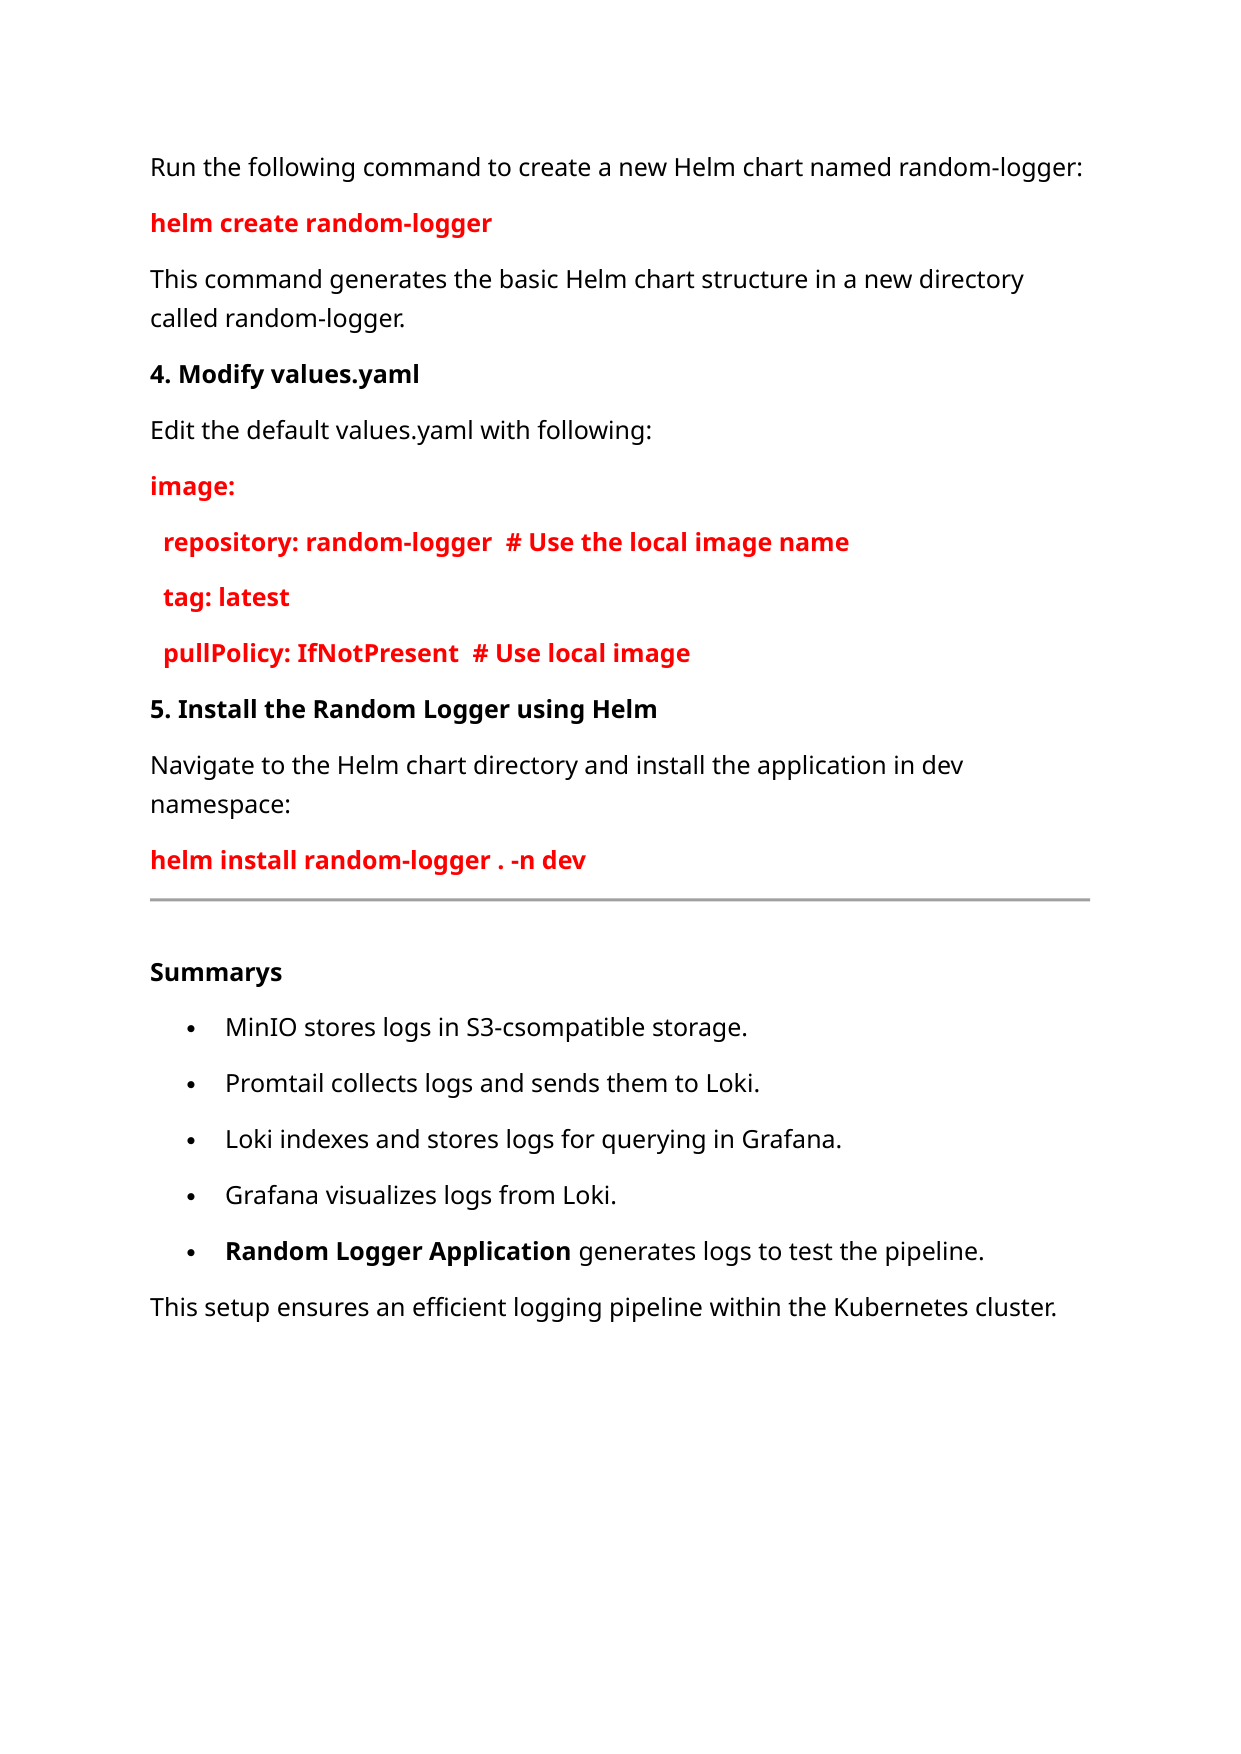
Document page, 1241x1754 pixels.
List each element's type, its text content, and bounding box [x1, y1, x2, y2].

list Random Logger Application generates logs to test the pipeline. [187, 1233, 1090, 1267]
text Run the following command to create a new Helm chart named random-logger: [150, 150, 1090, 184]
text pullPolicy: IfNotPresent # Use local image [150, 636, 1090, 670]
text tag: latest [150, 580, 1090, 614]
text 4. Modify values.yaml [150, 357, 1090, 391]
text helm create random-logger [150, 206, 1090, 240]
text image: [150, 468, 1090, 502]
text This command generates the basic Helm chart structure in a new directory called random-logger. [150, 262, 1090, 335]
text This setup ensures an efficient logging pipeline within the Kubernetes cluster. [150, 1289, 1090, 1323]
text Navigate to the Helm chart directory and install the application in dev namespace: [150, 747, 1090, 821]
text 5. Install the Random Logger using Helm [150, 692, 1090, 726]
text repository: random-logger # Use the local image name [150, 524, 1090, 558]
text helm install random-logger . -n dev [150, 842, 1090, 877]
list Loki indexes and stores logs for querying in Grafana. [187, 1122, 1090, 1156]
list Promtail collects logs and sends them to Loki. [187, 1066, 1090, 1100]
text Edit the default values.yaml with following: [150, 412, 1090, 447]
list Grafana visualizes logs from Loki. [187, 1177, 1090, 1212]
text Summarys [150, 954, 1090, 988]
list MinIO stores logs in S3-csompatible storage. [187, 1010, 1090, 1044]
